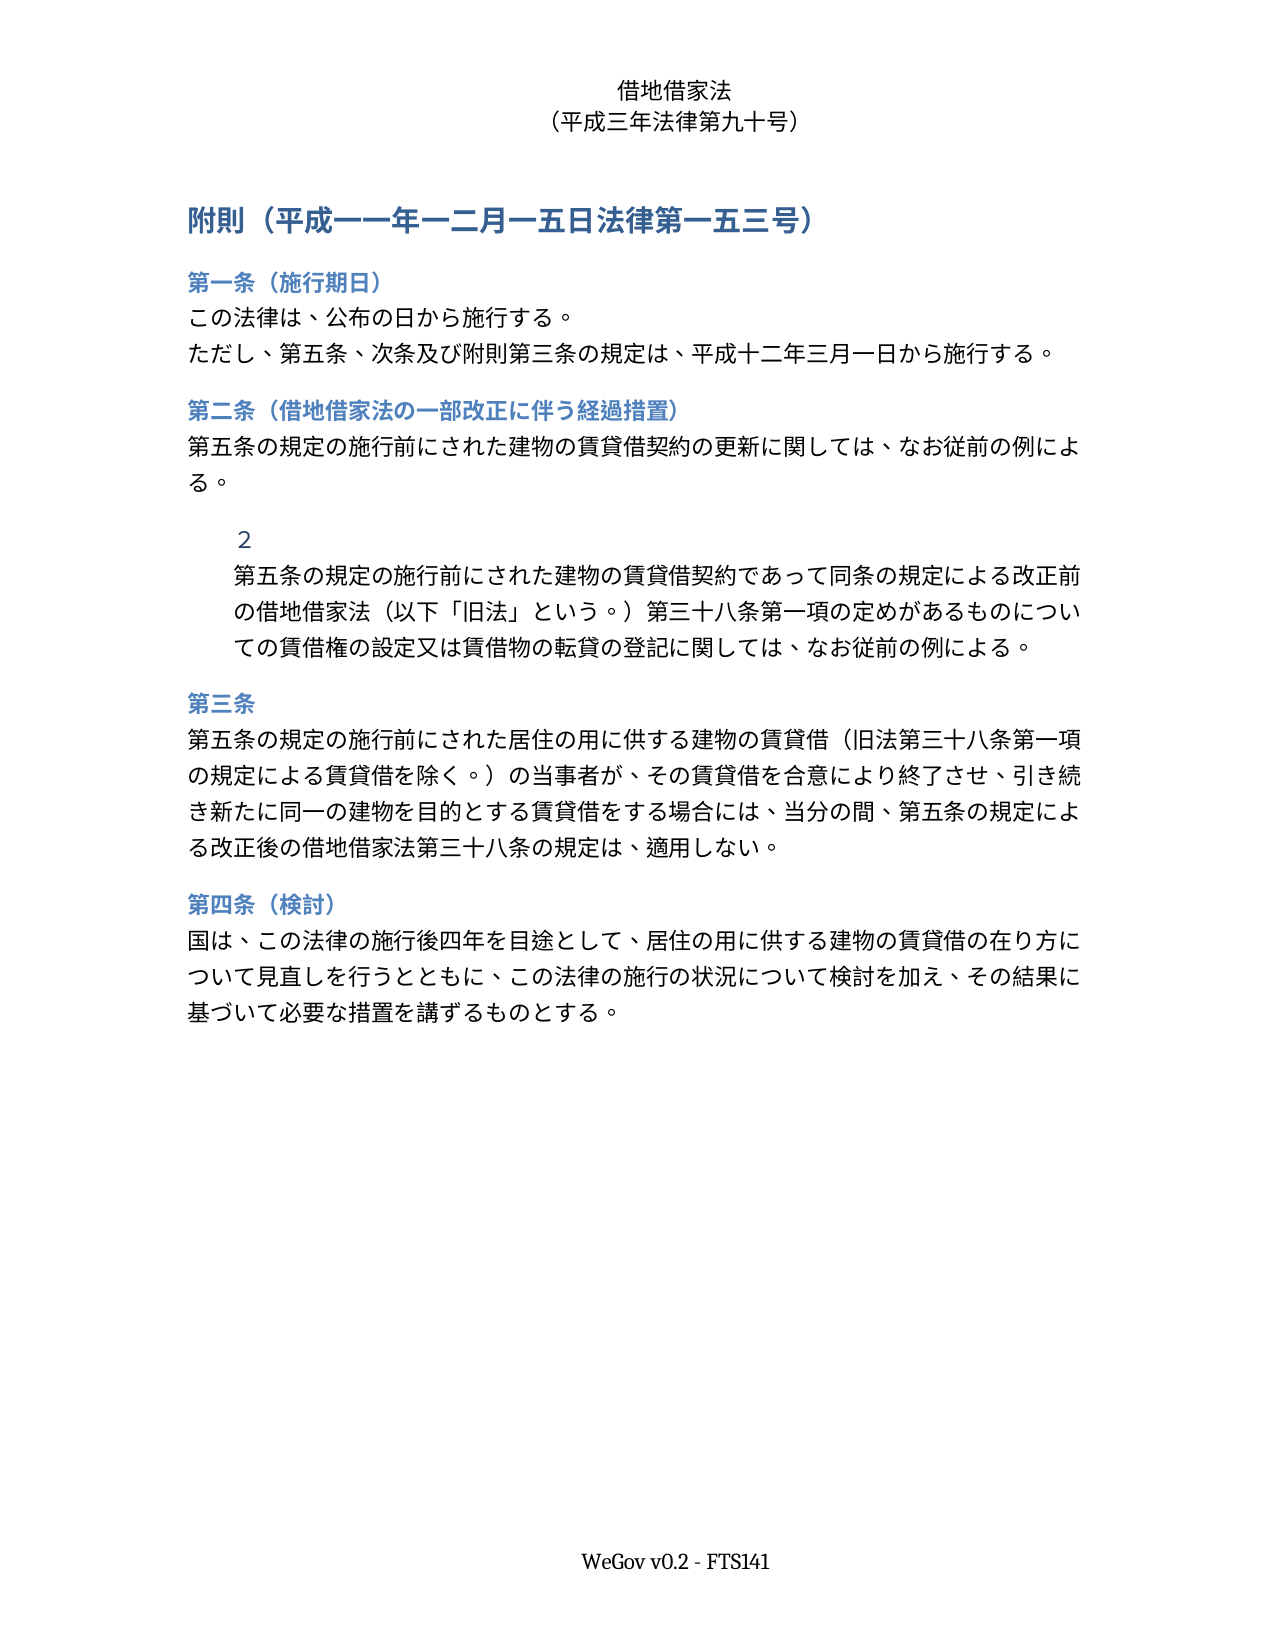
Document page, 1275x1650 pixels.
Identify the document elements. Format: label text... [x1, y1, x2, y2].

subtitle 附則（平成一一年一二月一五日法律第一五三号） [187, 200, 1087, 240]
subtitle 第一条（施行期日） [187, 266, 1087, 298]
text 第五条の規定の施行前にされた居住の用に供する建物の賃貸借（旧法第三十八条第一項の規定による賃貸借を除く。）の当事者が、その賃貸借を合意により終了させ、引き続き新たに同一の建物を目的とする賃貸借をする場合には、当分の間、第五条の規定による改正後の借地借家法第三十八条の規定は、適用しない。 [187, 724, 1087, 863]
text 第五条の規定の施行前にされた建物の賃貸借契約の更新に関しては、なお従前の例による。 [187, 431, 1087, 498]
subtitle 第四条（検討） [187, 889, 1087, 920]
subtitle 第二条（借地借家法の一部改正に伴う経過措置） [187, 395, 1087, 426]
subtitle 第三条 [187, 688, 1087, 719]
text 国は、この法律の施行後四年を目途として、居住の用に供する建物の賃貸借の在り方について見直しを行うとともに、この法律の施行の状況について検討を加え、その結果に基づいて必要な措置を講ずるものとする。 [187, 925, 1087, 1028]
text この法律は、公布の日から施行する。 ただし、第五条、次条及び附則第三条の規定は、平成十二年三月一日から施行する。 [187, 302, 1087, 369]
text 第五条の規定の施行前にされた建物の賃貸借契約であって同条の規定による改正前の借地借家法（以下「旧法」という。）第三十八条第一項の定めがあるものについての賃借権の設定又は賃借物の転貸の登記に関しては、なお従前の例による。 [233, 560, 1087, 663]
subtitle ２ [233, 524, 1087, 555]
